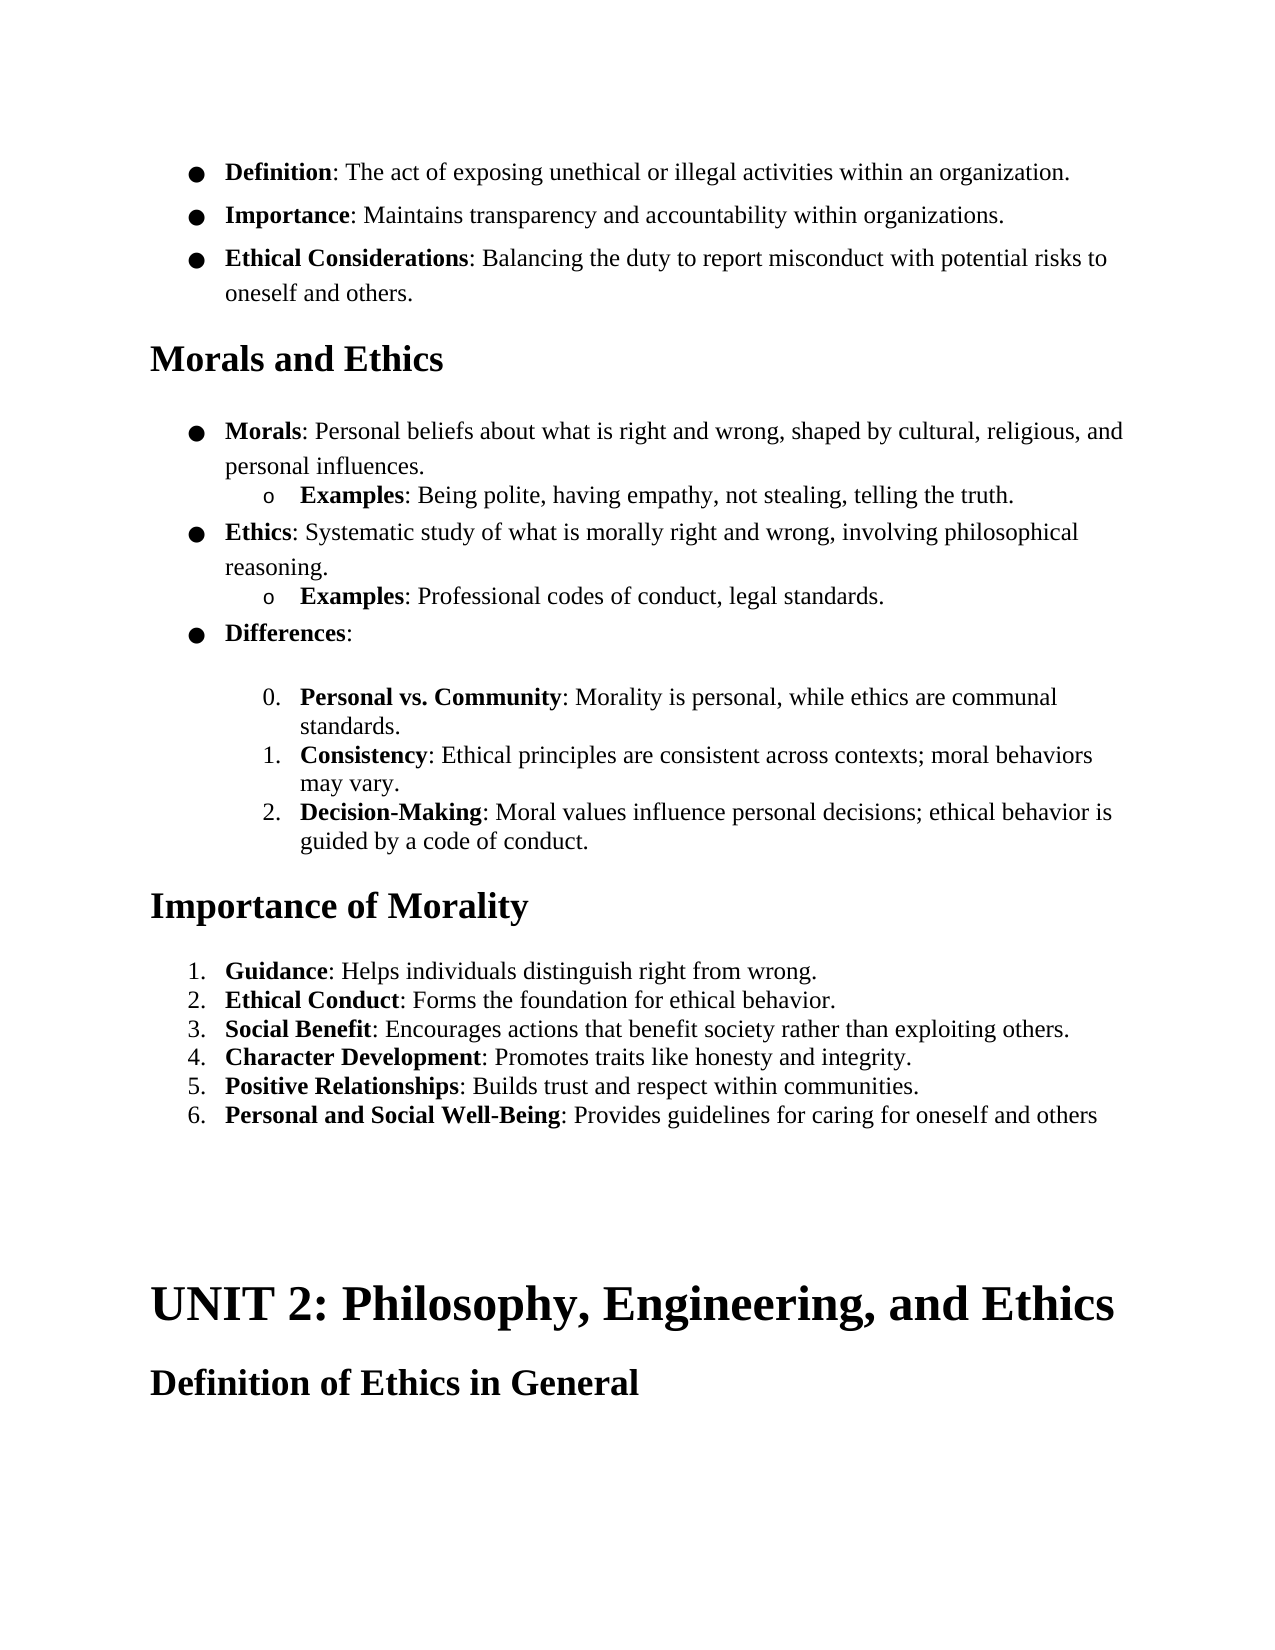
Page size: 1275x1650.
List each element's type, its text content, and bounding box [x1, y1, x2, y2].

list Examples: Being polite, having empathy, not stealing, telling the truth. [262, 480, 1125, 509]
list Ethics: Systematic study of what is morally right and wrong, involving philosophical reasoning. [187, 509, 1125, 581]
subtitle UNIT 2: Philosophy, Engineering, and Ethics [150, 1274, 1125, 1331]
text Morals and Ethics [150, 336, 1125, 379]
list Examples: Professional codes of conduct, legal standards. [262, 581, 1125, 610]
list Ethical Conduct: Forms the foundation for ethical behavior. [187, 985, 1125, 1014]
list Differences: [187, 610, 1125, 653]
text Definition of Ethics in General [150, 1360, 1125, 1403]
text Importance of Morality [150, 884, 1125, 927]
list Social Benefit: Encourages actions that benefit society rather than exploiting others. [187, 1014, 1125, 1042]
list Positive Relationships: Builds trust and respect within communities. [187, 1071, 1125, 1100]
list Character Development: Promotes traits like honesty and integrity. [187, 1042, 1125, 1071]
list Importance: Maintains transparency and accountability within organizations. [187, 193, 1125, 235]
list Definition: The act of exposing unethical or illegal activities within an organization. [187, 150, 1125, 193]
list Personal and Social Well-Being: Provides guidelines for caring for oneself and others [187, 1100, 1125, 1129]
list Ethical Considerations: Balancing the duty to report misconduct with potential risks to oneself and others. [187, 235, 1125, 307]
list Consistency: Ethical principles are consistent across contexts; moral behaviors may vary. [262, 740, 1125, 797]
list Personal vs. Community: Morality is personal, while ethics are communal standards. [262, 682, 1125, 740]
list Morals: Personal beliefs about what is right and wrong, shaped by cultural, religious, and personal influences. [187, 408, 1125, 480]
list Decision-Making: Moral values influence personal decisions; ethical behavior is guided by a code of conduct. [262, 797, 1125, 855]
list Guidance: Helps individuals distinguish right from wrong. [187, 956, 1125, 985]
